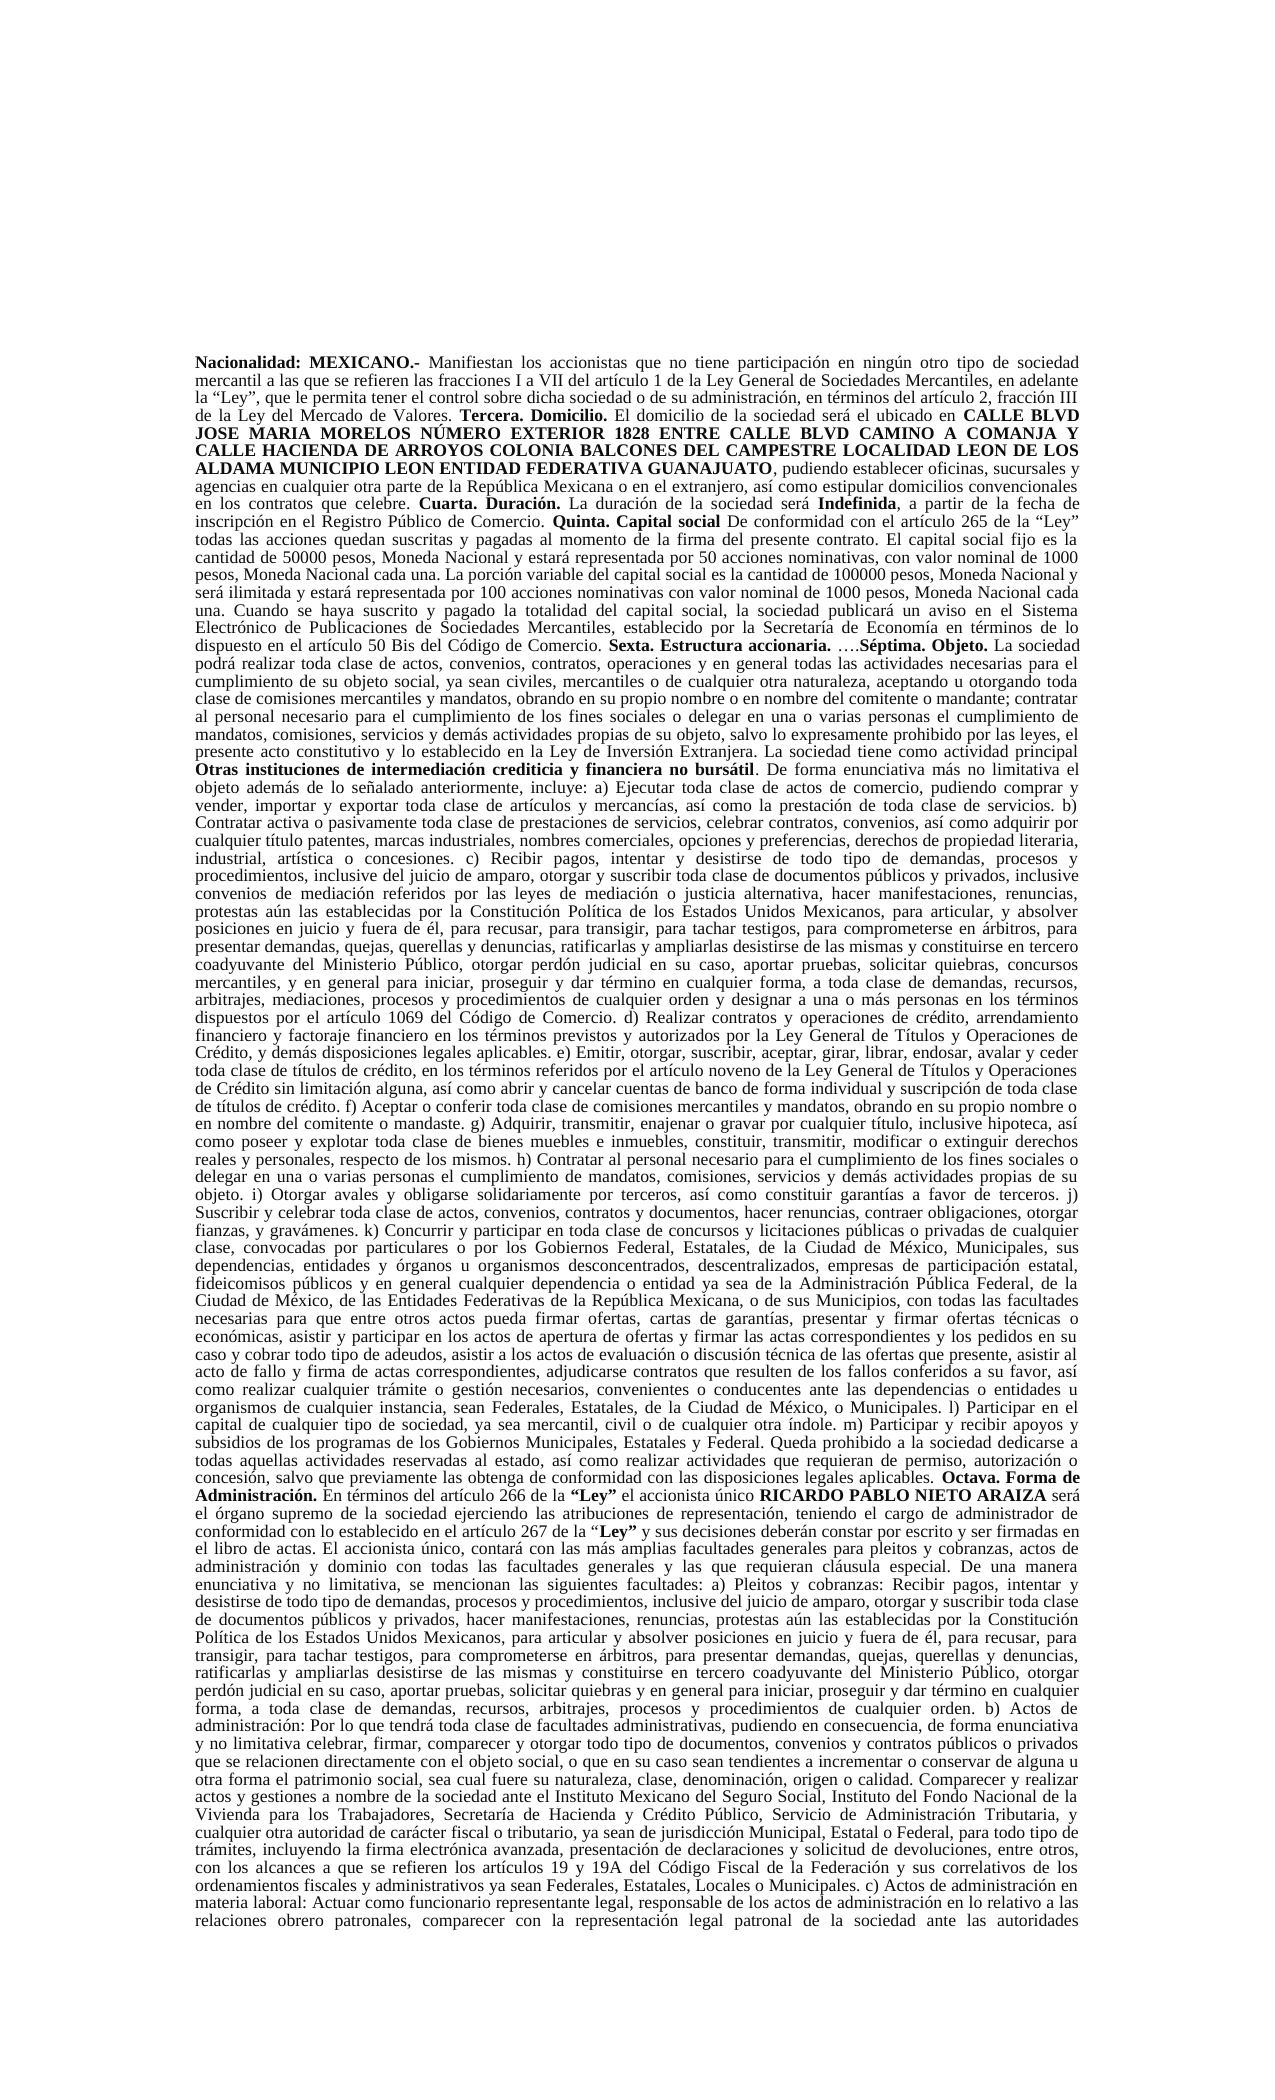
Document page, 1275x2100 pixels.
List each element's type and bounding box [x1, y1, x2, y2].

text [195, 354, 1080, 1930]
